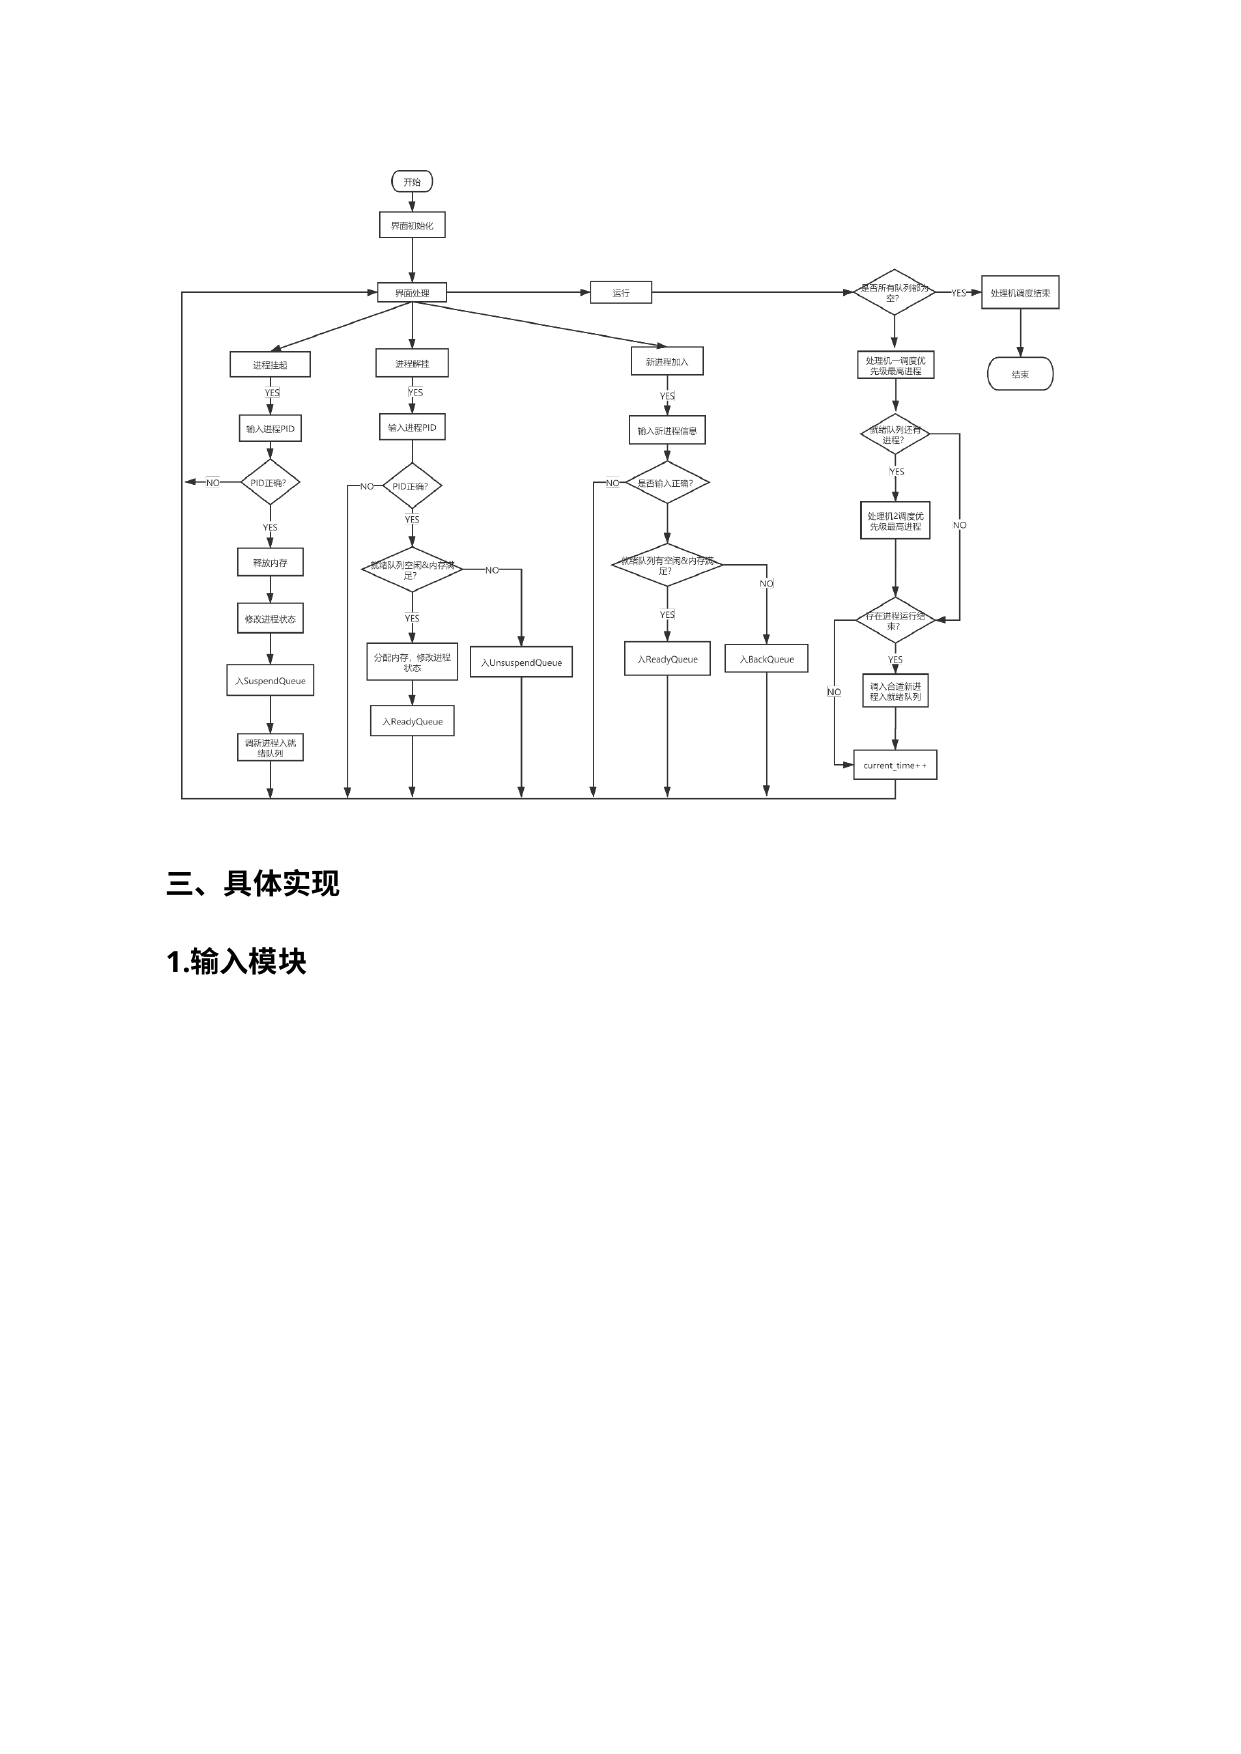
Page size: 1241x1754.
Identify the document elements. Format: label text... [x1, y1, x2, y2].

text 1.输入模块 [165, 927, 1075, 992]
picture [165, 154, 1075, 815]
text 三、具体实现 [165, 849, 1075, 914]
